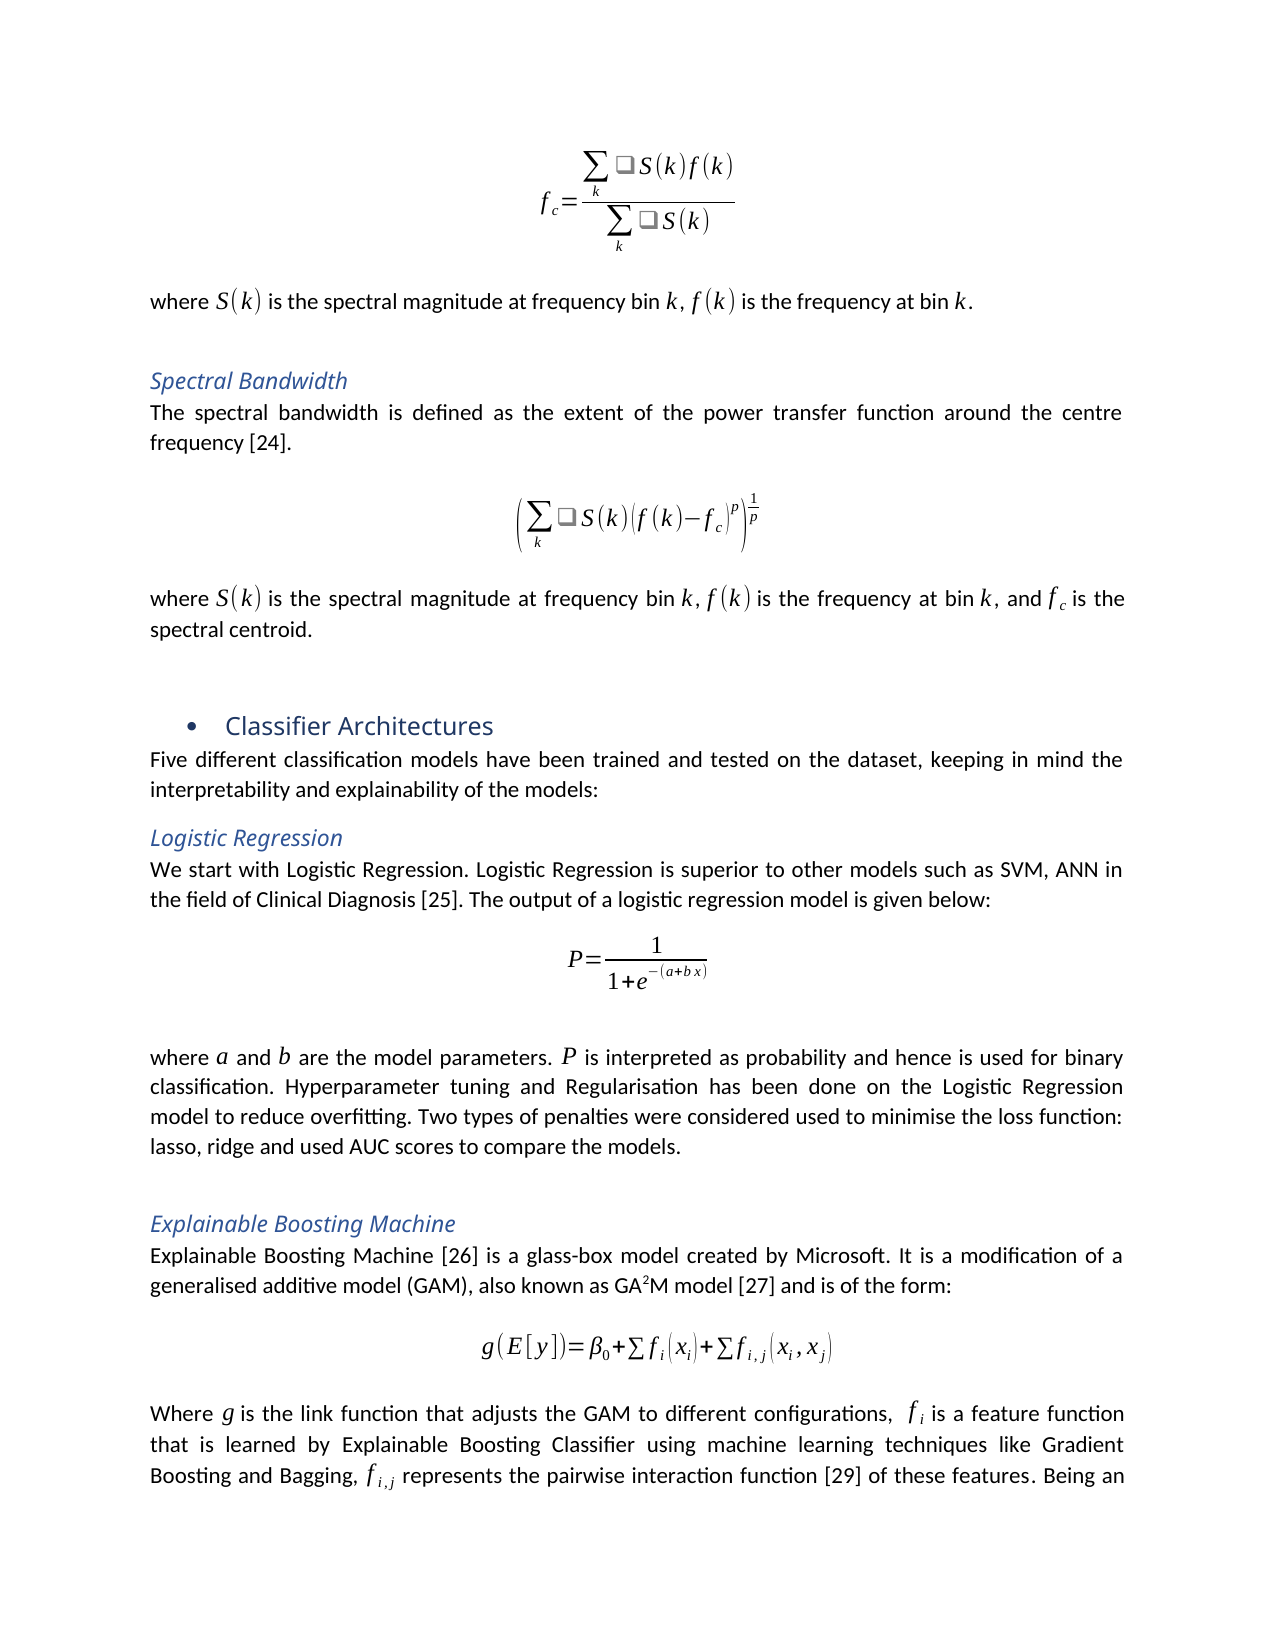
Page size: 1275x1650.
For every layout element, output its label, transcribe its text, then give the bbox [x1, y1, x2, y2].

list Five different classification models have been trained and tested on the dataset, keeping in mind the interpretability and explainability of the models: [150, 746, 1125, 803]
subtitle Spectral Bandwidth [150, 364, 1125, 396]
subtitle Logistic Regression [150, 822, 1125, 853]
list where is the spectral magnitude at frequency bin , is the frequency at bin , and is the spectral centroid. [150, 582, 1125, 643]
list where and are the model parameters. is interpreted as probability and hence is used for binary classification. Hyperparameter tuning and Regularisation has been done on the Logistic Regression model to reduce overfitting. Two types of penalties were considered used to minimise the loss function: lasso, ridge and used AUC scores to compare the models. [150, 1043, 1125, 1160]
subtitle Explainable Boosting Machine [150, 1208, 1125, 1239]
subtitle Classifier Architectures [187, 709, 1125, 743]
list We start with Logistic Regression. Logistic Regression is superior to other models such as SVM, ANN in the field of Clinical Diagnosis [25]. The output of a logistic regression model is given below: [150, 855, 1125, 913]
list The spectral bandwidth is defined as the extent of the power transfer function around the centre frequency [24]. [150, 398, 1125, 456]
list where is the spectral magnitude at frequency bin , is the frequency at bin . [150, 287, 1125, 317]
